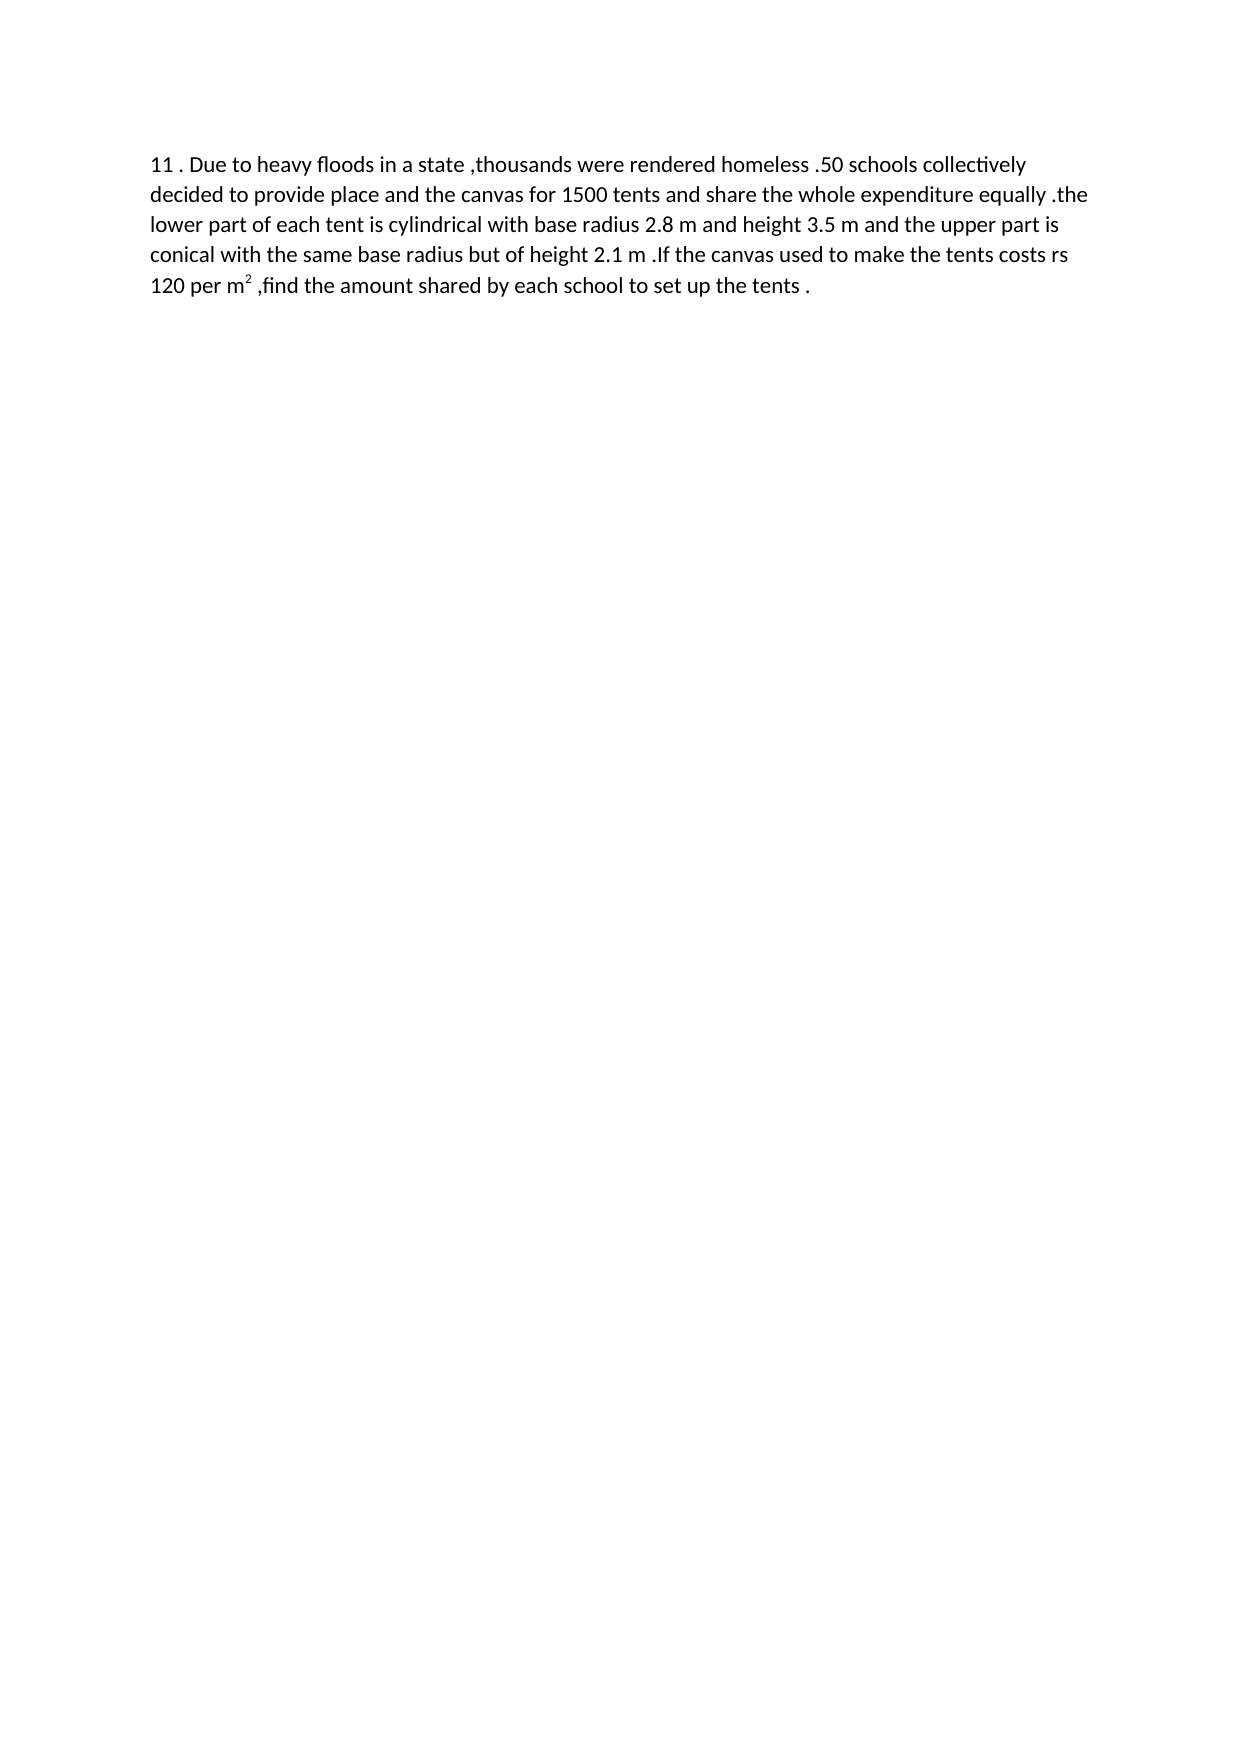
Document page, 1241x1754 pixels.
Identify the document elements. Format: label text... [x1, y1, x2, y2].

text 11 . Due to heavy floods in a state ,thousands were rendered homeless .50 schools collectively decided to provide place and the canvas for 1500 tents and share the whole expenditure equally .the lower part of each tent is cylindrical with base radius 2.8 m and height 3.5 m and the upper part is conical with the same base radius but of height 2.1 m .If the canvas used to make the tents costs rs 120 per m2 ,find the amount shared by each school to set up the tents . [150, 150, 1090, 299]
